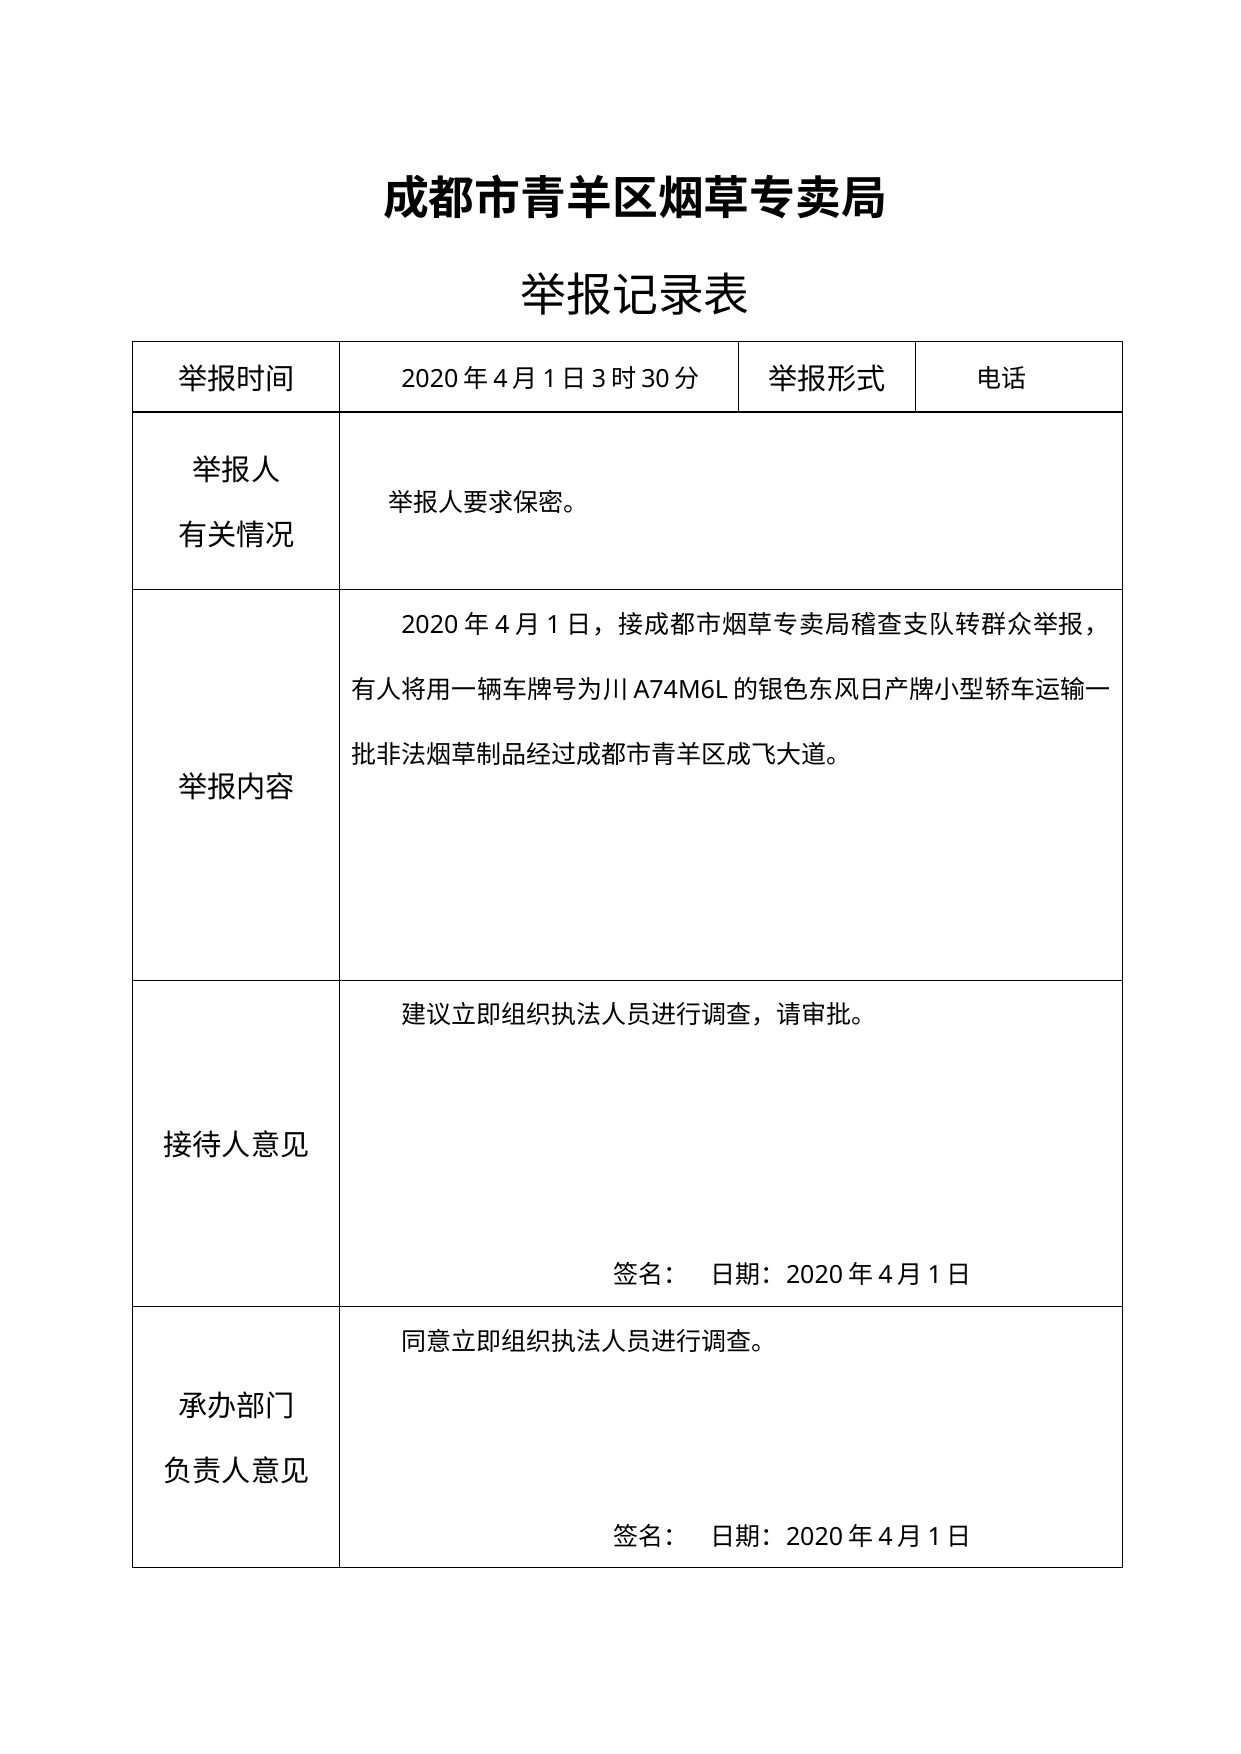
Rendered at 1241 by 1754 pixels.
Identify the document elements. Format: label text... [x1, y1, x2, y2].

table_header 2020年4月1日3时30分 [340, 342, 738, 411]
table_cell 举报人要求保密。 [340, 413, 1122, 589]
table_cell 同意立即组织执法人员进行调查。 签名： 日期：2020年4月1日 [340, 1307, 1122, 1567]
table_cell 承办部门 负责人意见 [133, 1307, 339, 1567]
table_header 举报时间 [133, 342, 339, 411]
text 举报记录表 [177, 243, 1093, 341]
table_cell 建议立即组织执法人员进行调查，请审批。 签名： 日期：2020年4月1日 [340, 981, 1122, 1306]
table_cell 举报人 有关情况 [133, 413, 339, 589]
table_header 举报形式 [739, 342, 915, 411]
table_header 电话 [916, 342, 1122, 411]
table_cell 举报内容 [133, 590, 339, 979]
text 成都市青羊区烟草专卖局 [177, 146, 1093, 243]
table_cell 2020年4月1日，接成都市烟草专卖局稽查支队转群众举报，有人将用一辆车牌号为川A74M6L的银色东风日产牌小型轿车运输一批非法烟草制品经过成都市青羊区成飞大道。 [340, 590, 1122, 979]
table_cell 接待人意见 [133, 981, 339, 1306]
